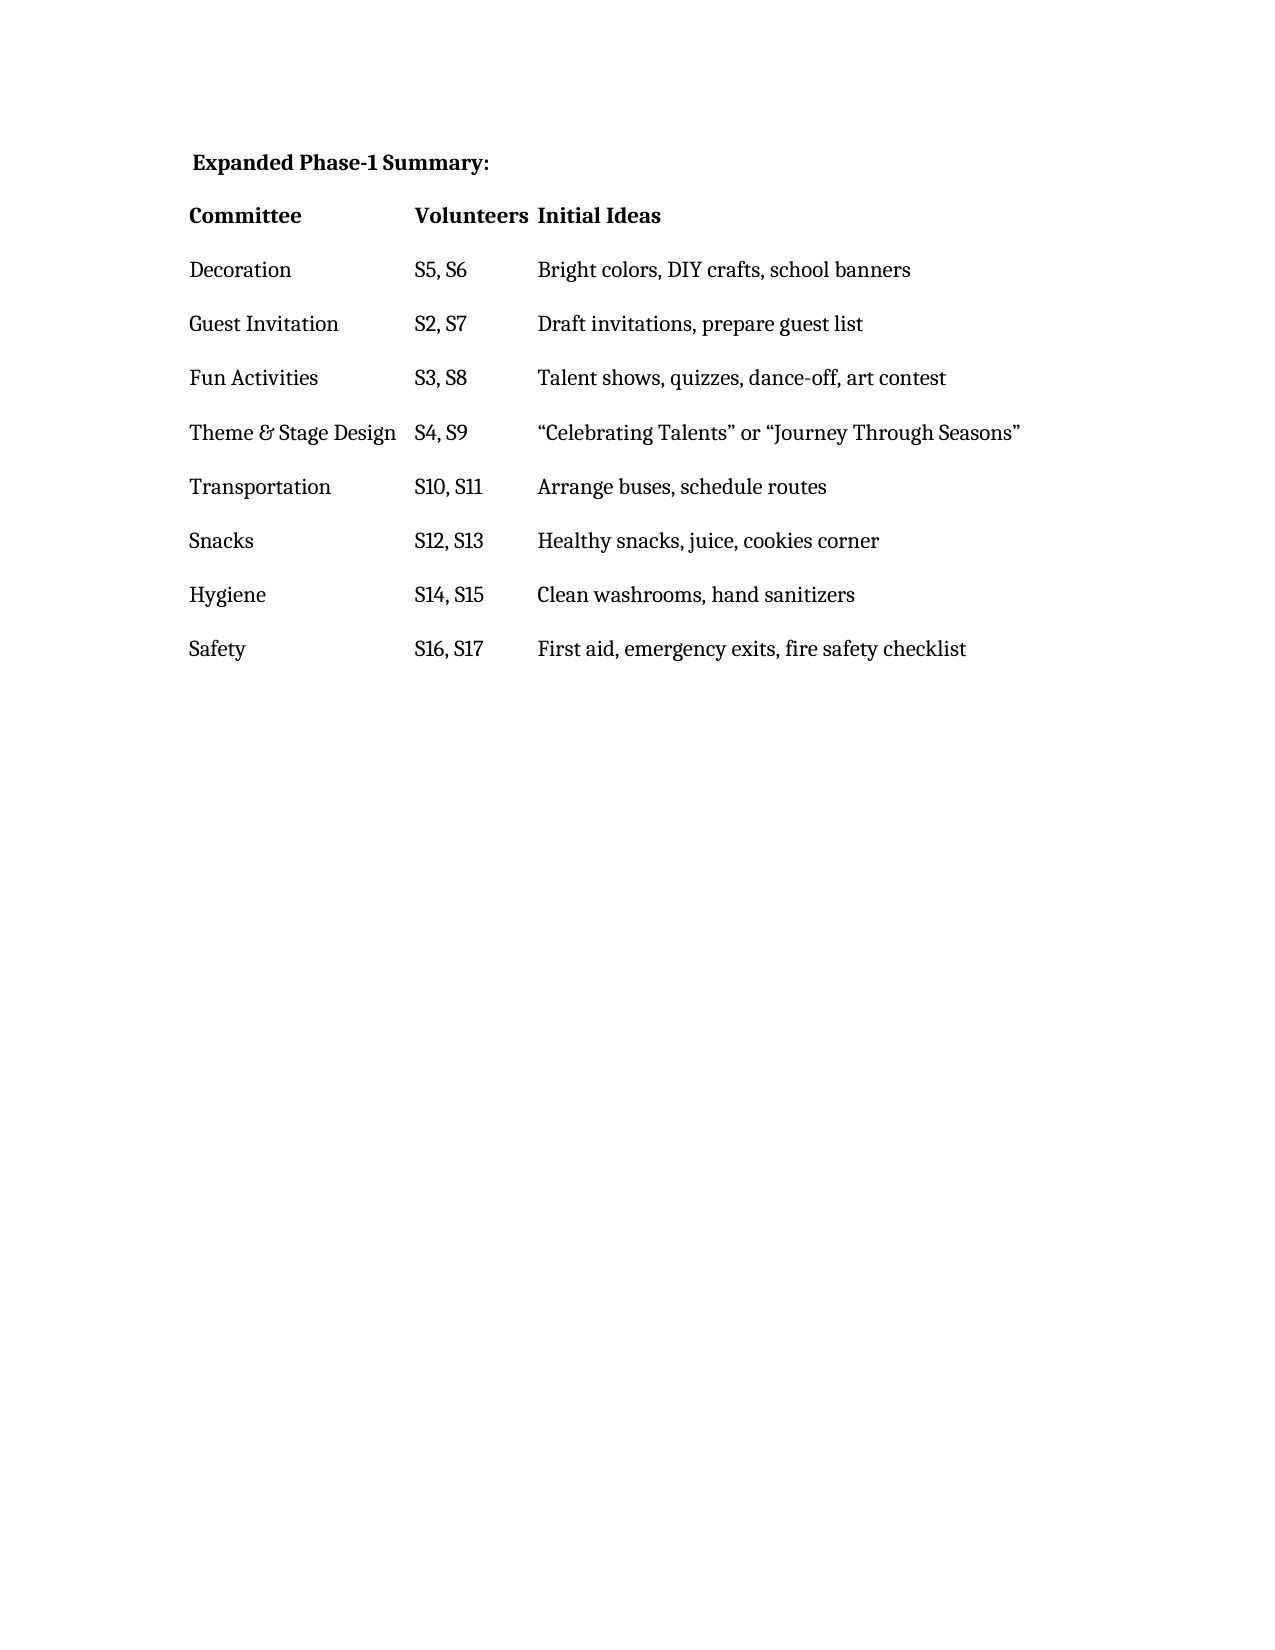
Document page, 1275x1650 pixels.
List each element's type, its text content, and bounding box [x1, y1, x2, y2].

text Expanded Phase-1 Summary: [187, 150, 1087, 176]
table_cell Guest Invitation [188, 309, 413, 363]
table_cell Draft invitations, prepare guest list [536, 309, 1050, 363]
table_header Volunteers [413, 201, 536, 255]
table_cell Arrange buses, schedule routes [536, 472, 1050, 526]
table_cell S5, S6 [413, 255, 536, 309]
table_cell Talent shows, quizzes, dance-off, art contest [536, 364, 1050, 418]
table_cell Theme & Stage Design [188, 418, 413, 472]
table_cell Clean washrooms, hand sanitizers [536, 580, 1050, 634]
table_cell Fun Activities [188, 364, 413, 418]
table_cell Hygiene [188, 580, 413, 634]
table_cell Healthy snacks, juice, cookies corner [536, 526, 1050, 580]
table_cell S12, S13 [413, 526, 536, 580]
table_header Committee [188, 201, 413, 255]
table_cell S4, S9 [413, 418, 536, 472]
table_cell First aid, emergency exits, fire safety checklist [536, 634, 1050, 688]
table_cell Transportation [188, 472, 413, 526]
table_cell S14, S15 [413, 580, 536, 634]
table_cell S10, S11 [413, 472, 536, 526]
table_cell S3, S8 [413, 364, 536, 418]
table_cell Snacks [188, 526, 413, 580]
table_cell Bright colors, DIY crafts, school banners [536, 255, 1050, 309]
table_cell Decoration [188, 255, 413, 309]
table_cell S2, S7 [413, 309, 536, 363]
table_cell Safety [188, 634, 413, 688]
table_header Initial Ideas [536, 201, 1050, 255]
table_cell “Celebrating Talents” or “Journey Through Seasons” [536, 418, 1050, 472]
table_cell S16, S17 [413, 634, 536, 688]
